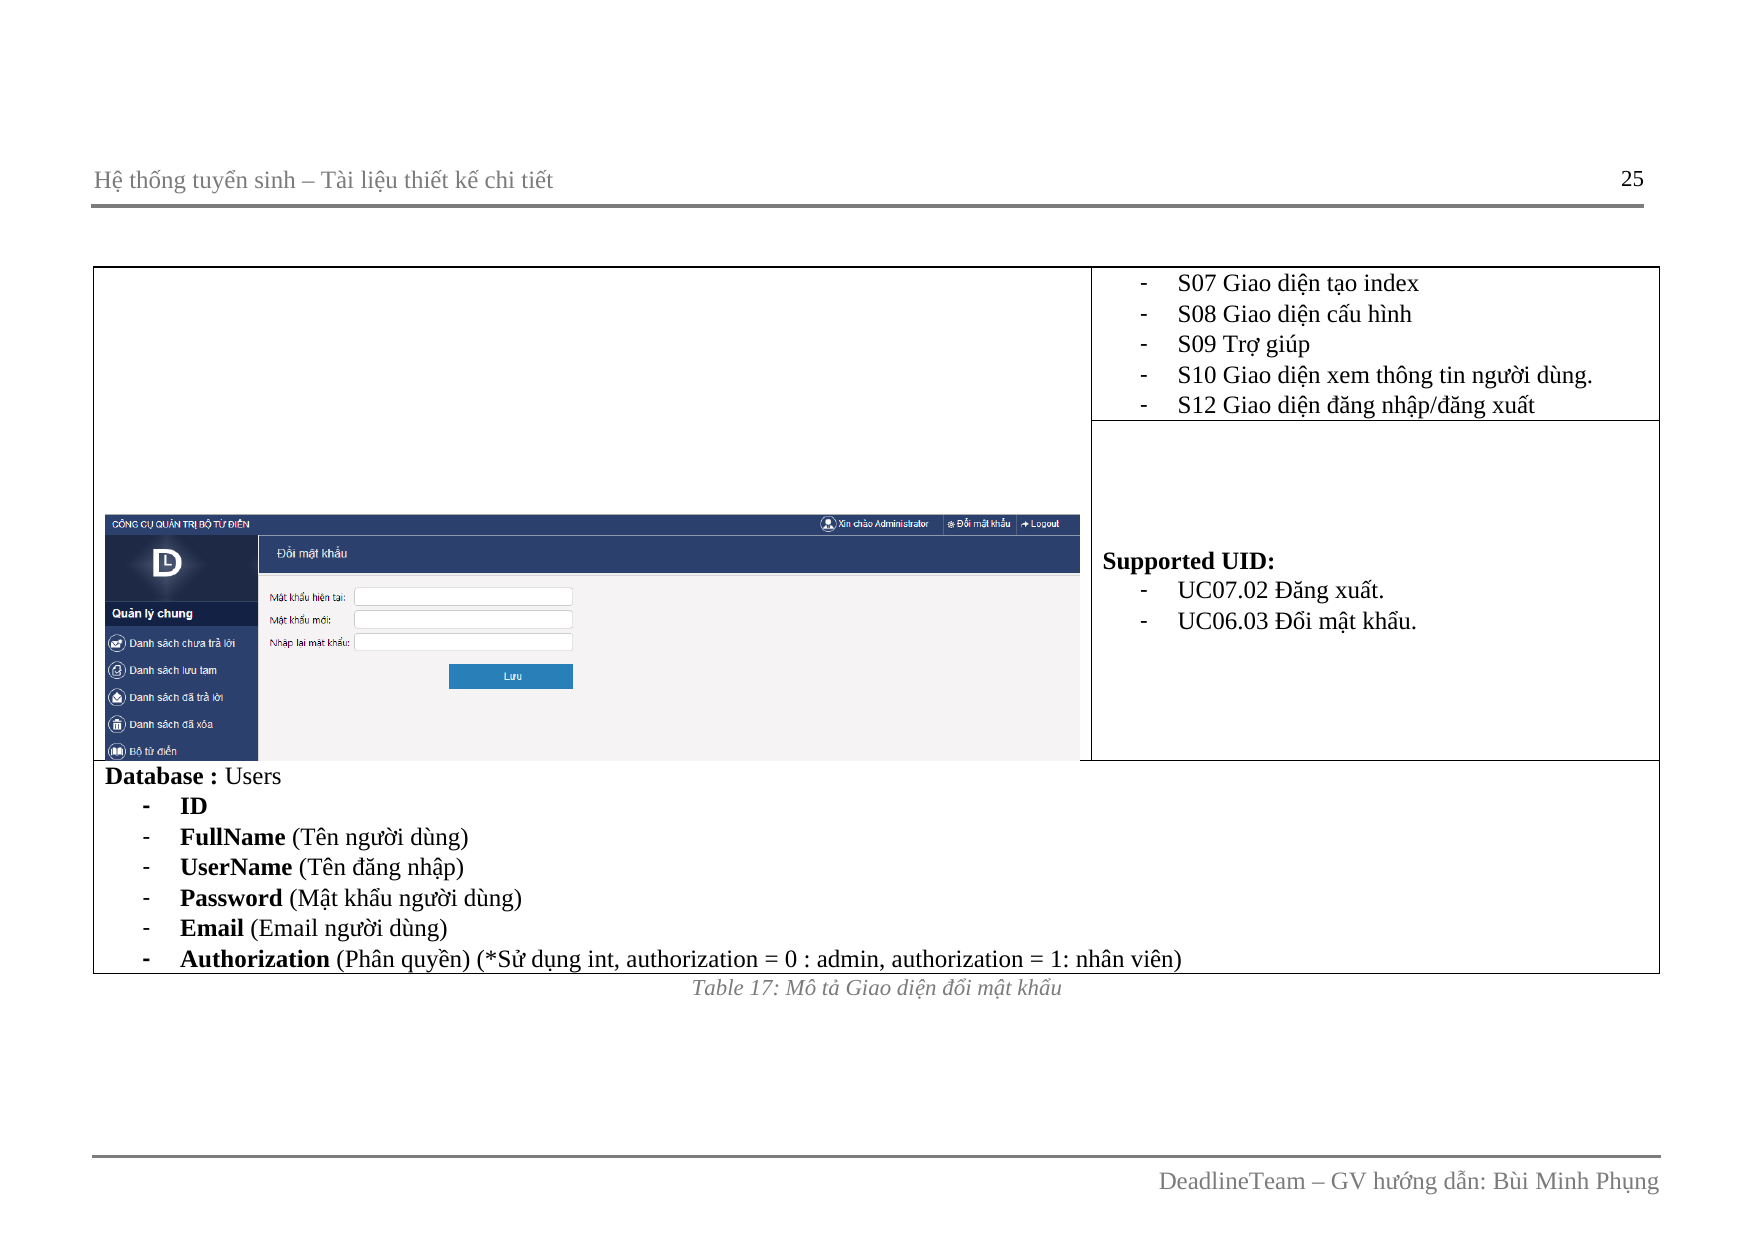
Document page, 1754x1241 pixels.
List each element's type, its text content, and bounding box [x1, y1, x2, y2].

text Table 17: Mô tả Giao diện đổi mật khẩu [94, 974, 1659, 1001]
table_cell Database : Users ID FullName (Tên người dùng) UserName (Tên đăng nhập) Password (Mật khẩu người dùng) Email (Email người dùng) Authorization (Phân quyền) (*Sử dụng int, authorization = 0 : admin, authorization = 1: nhân viên) [94, 761, 1659, 973]
table_cell Supported UID: UC07.02 Đăng xuất. UC06.03 Đổi mật khẩu. [1092, 421, 1659, 760]
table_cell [1092, 268, 1659, 420]
